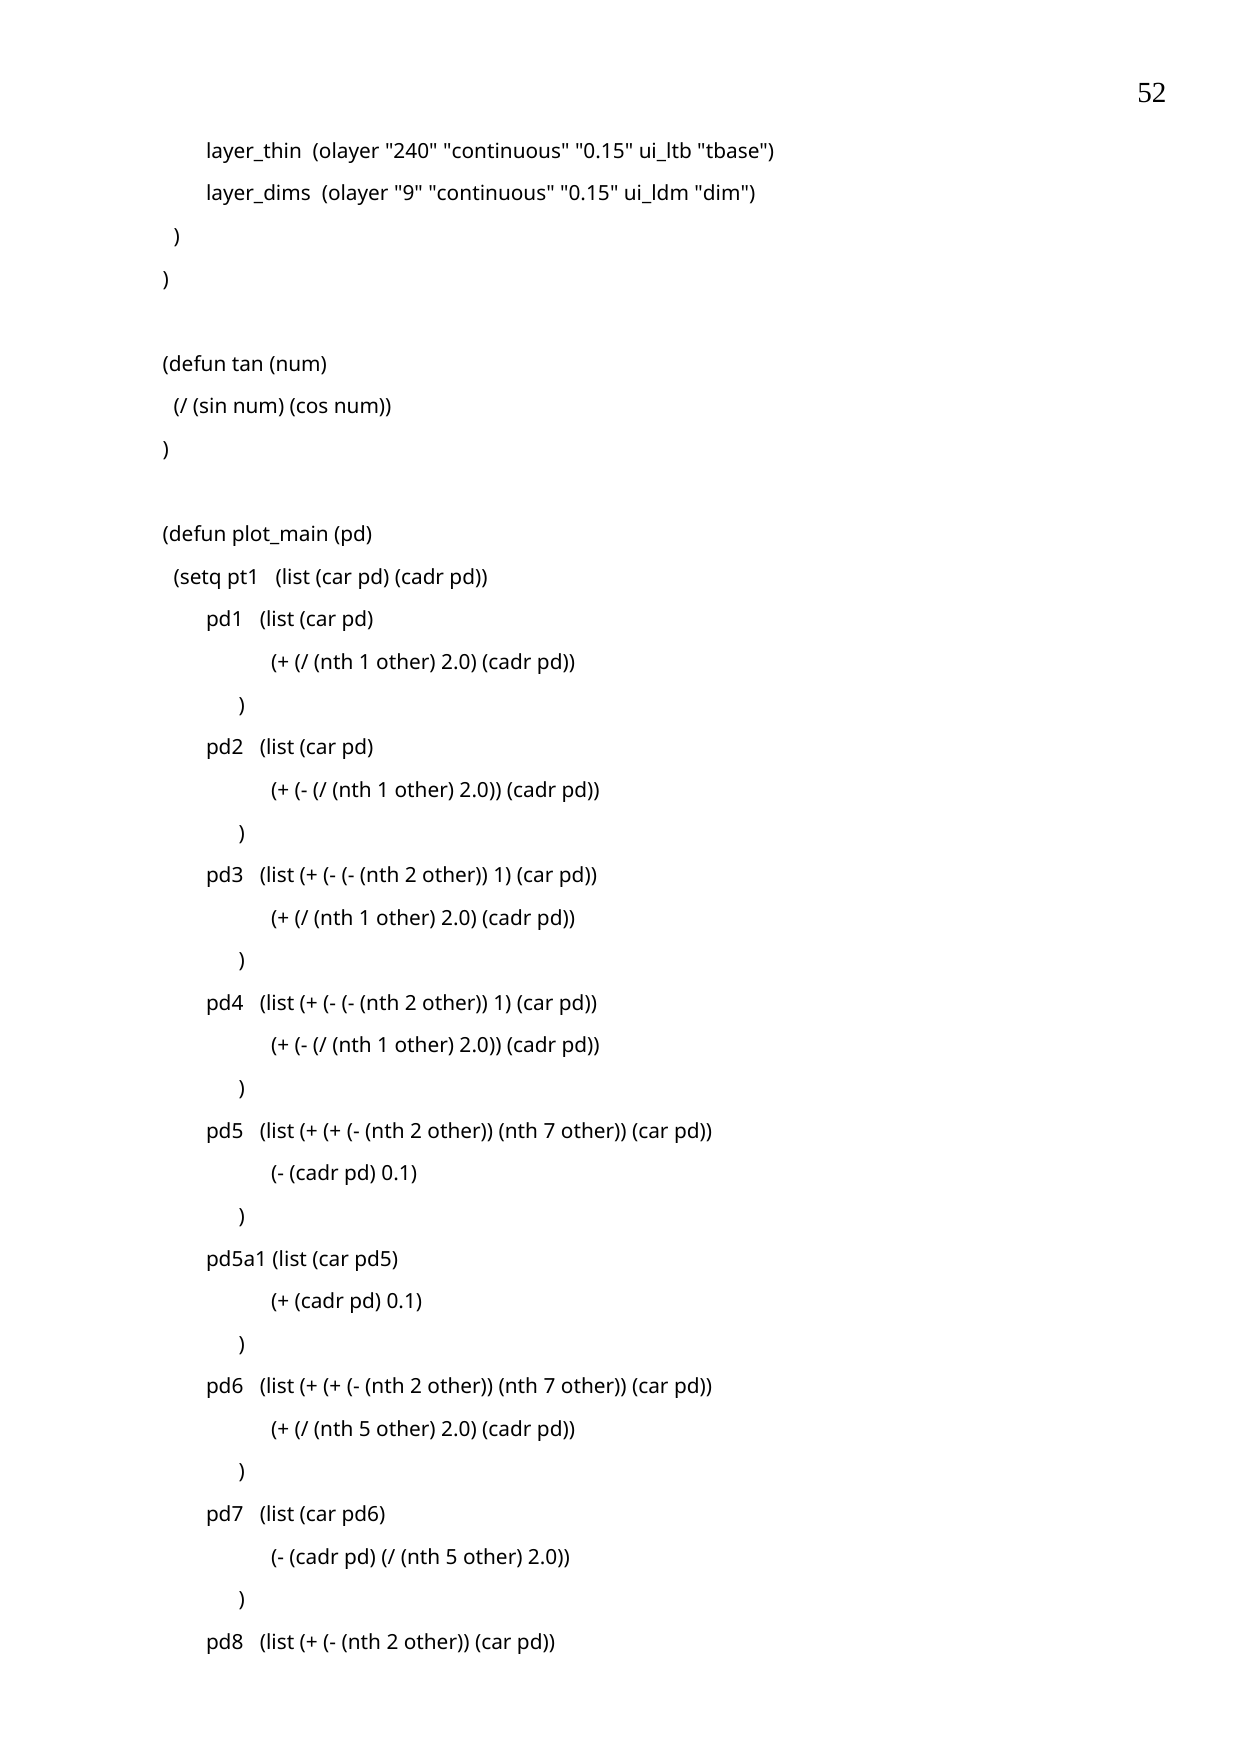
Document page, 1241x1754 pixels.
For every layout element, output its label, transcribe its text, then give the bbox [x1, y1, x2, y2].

text (/ (sin num) (cos num)) [162, 392, 1166, 420]
text ) [162, 221, 1166, 249]
text (+ (/ (nth 1 other) 2.0) (cadr pd)) [162, 647, 1166, 676]
text ) [162, 818, 1166, 846]
text pd2 (list (car pd) [162, 732, 1166, 761]
text ) [162, 690, 1166, 718]
text (- (cadr pd) (/ (nth 5 other) 2.0)) [162, 1542, 1166, 1570]
text (+ (/ (nth 1 other) 2.0) (cadr pd)) [162, 903, 1166, 931]
text ) [162, 434, 1166, 463]
text ) [162, 945, 1166, 974]
text (- (cadr pd) 0.1) [162, 1158, 1166, 1187]
text pd3 (list (+ (- (- (nth 2 other)) 1) (car pd)) [162, 860, 1166, 889]
text ) [162, 1584, 1166, 1613]
text pd5 (list (+ (+ (- (nth 2 other)) (nth 7 other)) (car pd)) [162, 1116, 1166, 1144]
text ) [162, 1329, 1166, 1357]
text ) [162, 1073, 1166, 1102]
text pd7 (list (car pd6) [162, 1499, 1166, 1528]
text (+ (cadr pd) 0.1) [162, 1286, 1166, 1315]
text pd1 (list (car pd) [162, 604, 1166, 633]
text ) [162, 1201, 1166, 1229]
text layer_dims (olayer "9" "continuous" "0.15" ui_ldm "dim") [162, 178, 1166, 207]
text pd8 (list (+ (- (nth 2 other)) (car pd)) [162, 1627, 1166, 1656]
text pd6 (list (+ (+ (- (nth 2 other)) (nth 7 other)) (car pd)) [162, 1371, 1166, 1400]
text (defun plot_main (pd) [162, 519, 1166, 548]
text (defun tan (num) [162, 349, 1166, 377]
text pd4 (list (+ (- (- (nth 2 other)) 1) (car pd)) [162, 988, 1166, 1016]
text pd5a1 (list (car pd5) [162, 1244, 1166, 1272]
text layer_thin (olayer "240" "continuous" "0.15" ui_ltb "tbase") [162, 136, 1166, 164]
text (+ (/ (nth 5 other) 2.0) (cadr pd)) [162, 1414, 1166, 1442]
text ) [162, 1457, 1166, 1485]
text (setq pt1 (list (car pd) (cadr pd)) [162, 562, 1166, 590]
text (+ (- (/ (nth 1 other) 2.0)) (cadr pd)) [162, 775, 1166, 803]
text ) [162, 264, 1166, 292]
text (+ (- (/ (nth 1 other) 2.0)) (cadr pd)) [162, 1031, 1166, 1059]
